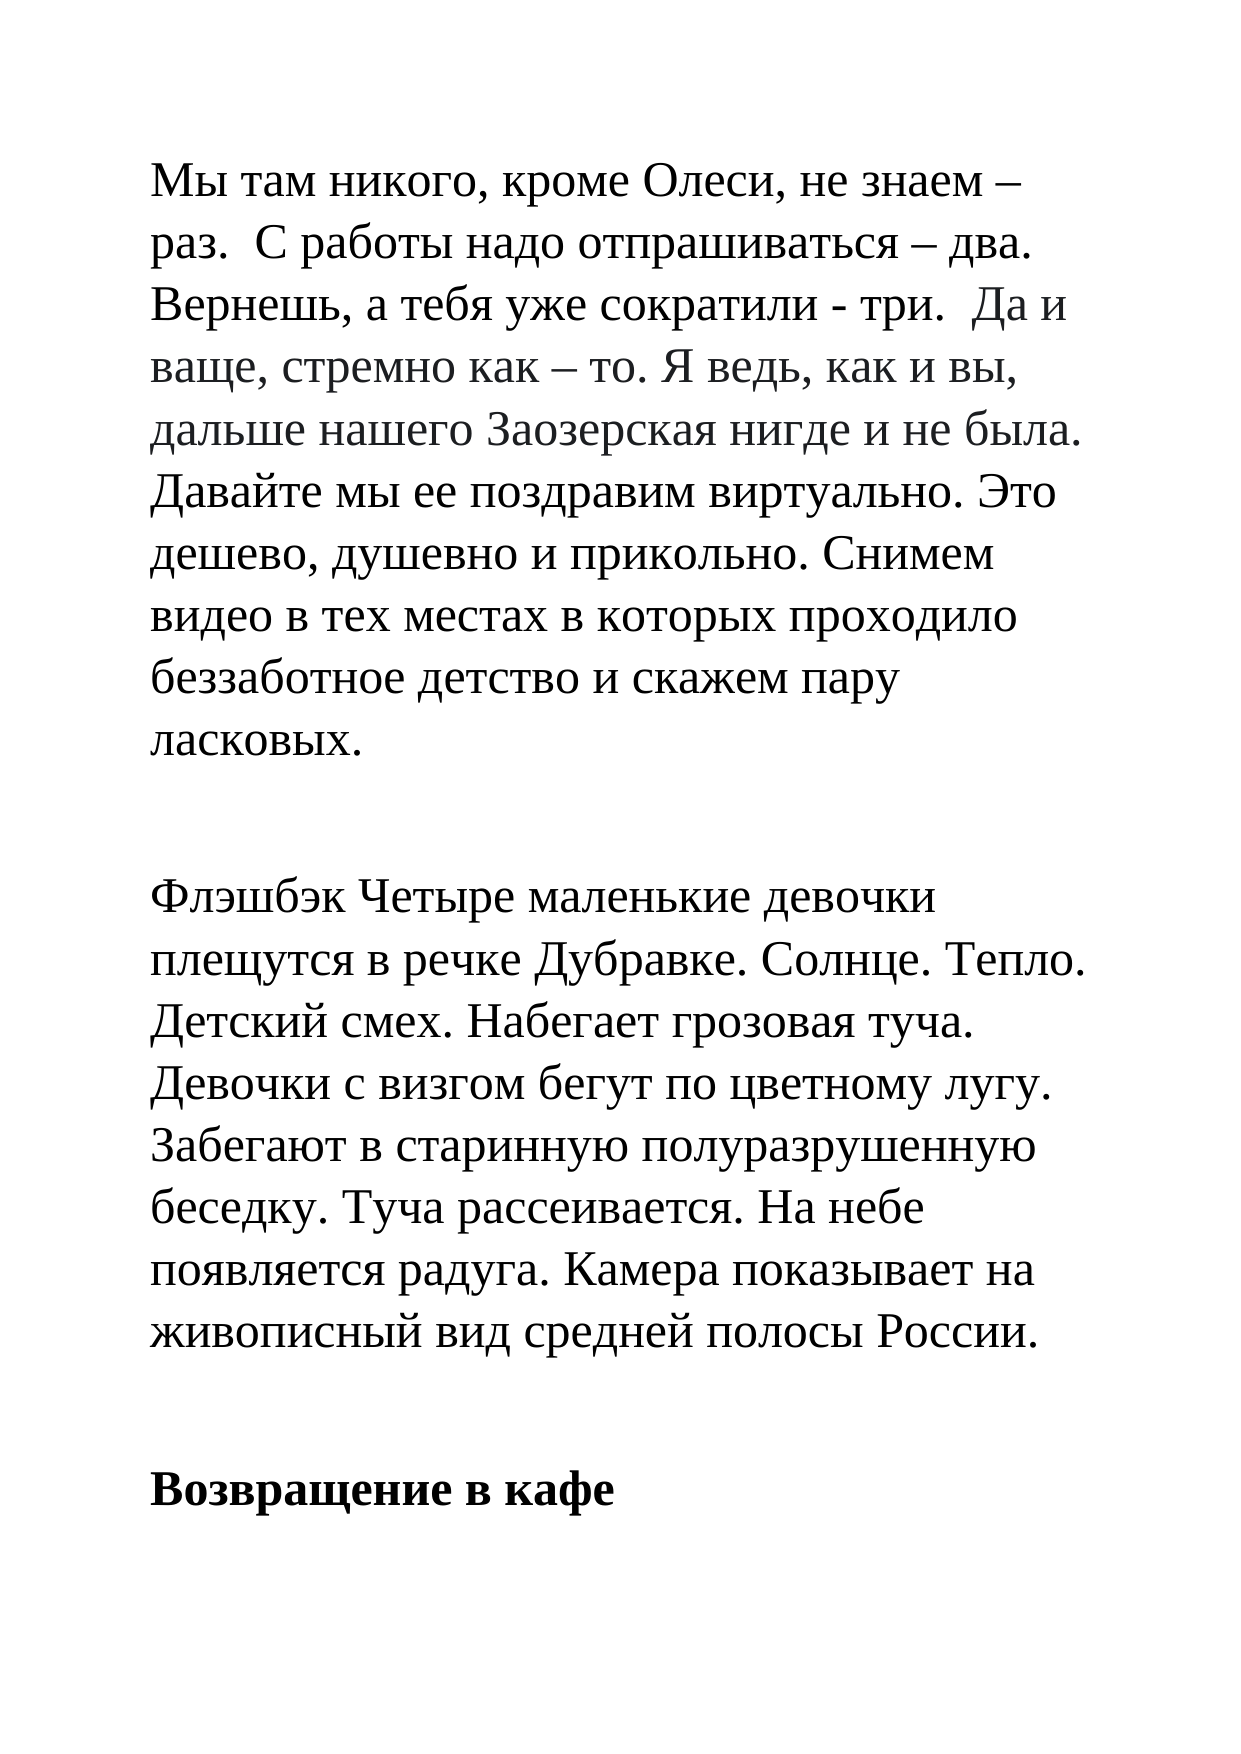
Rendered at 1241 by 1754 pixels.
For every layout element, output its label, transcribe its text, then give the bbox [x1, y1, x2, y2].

text Флэшбэк Четыре маленькие девочки плещутся в речке Дубравке. Солнце. Тепло. Детский смех. Набегает грозовая туча. Девочки с визгом бегут по цветному лугу. Забегают в старинную полуразрушенную беседку. Туча рассеивается. На небе появляется радуга. Камера показывает на живописный вид средней полосы России. [150, 866, 1090, 1358]
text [150, 150, 1090, 766]
text Возвращение в кафе [150, 1458, 1090, 1516]
